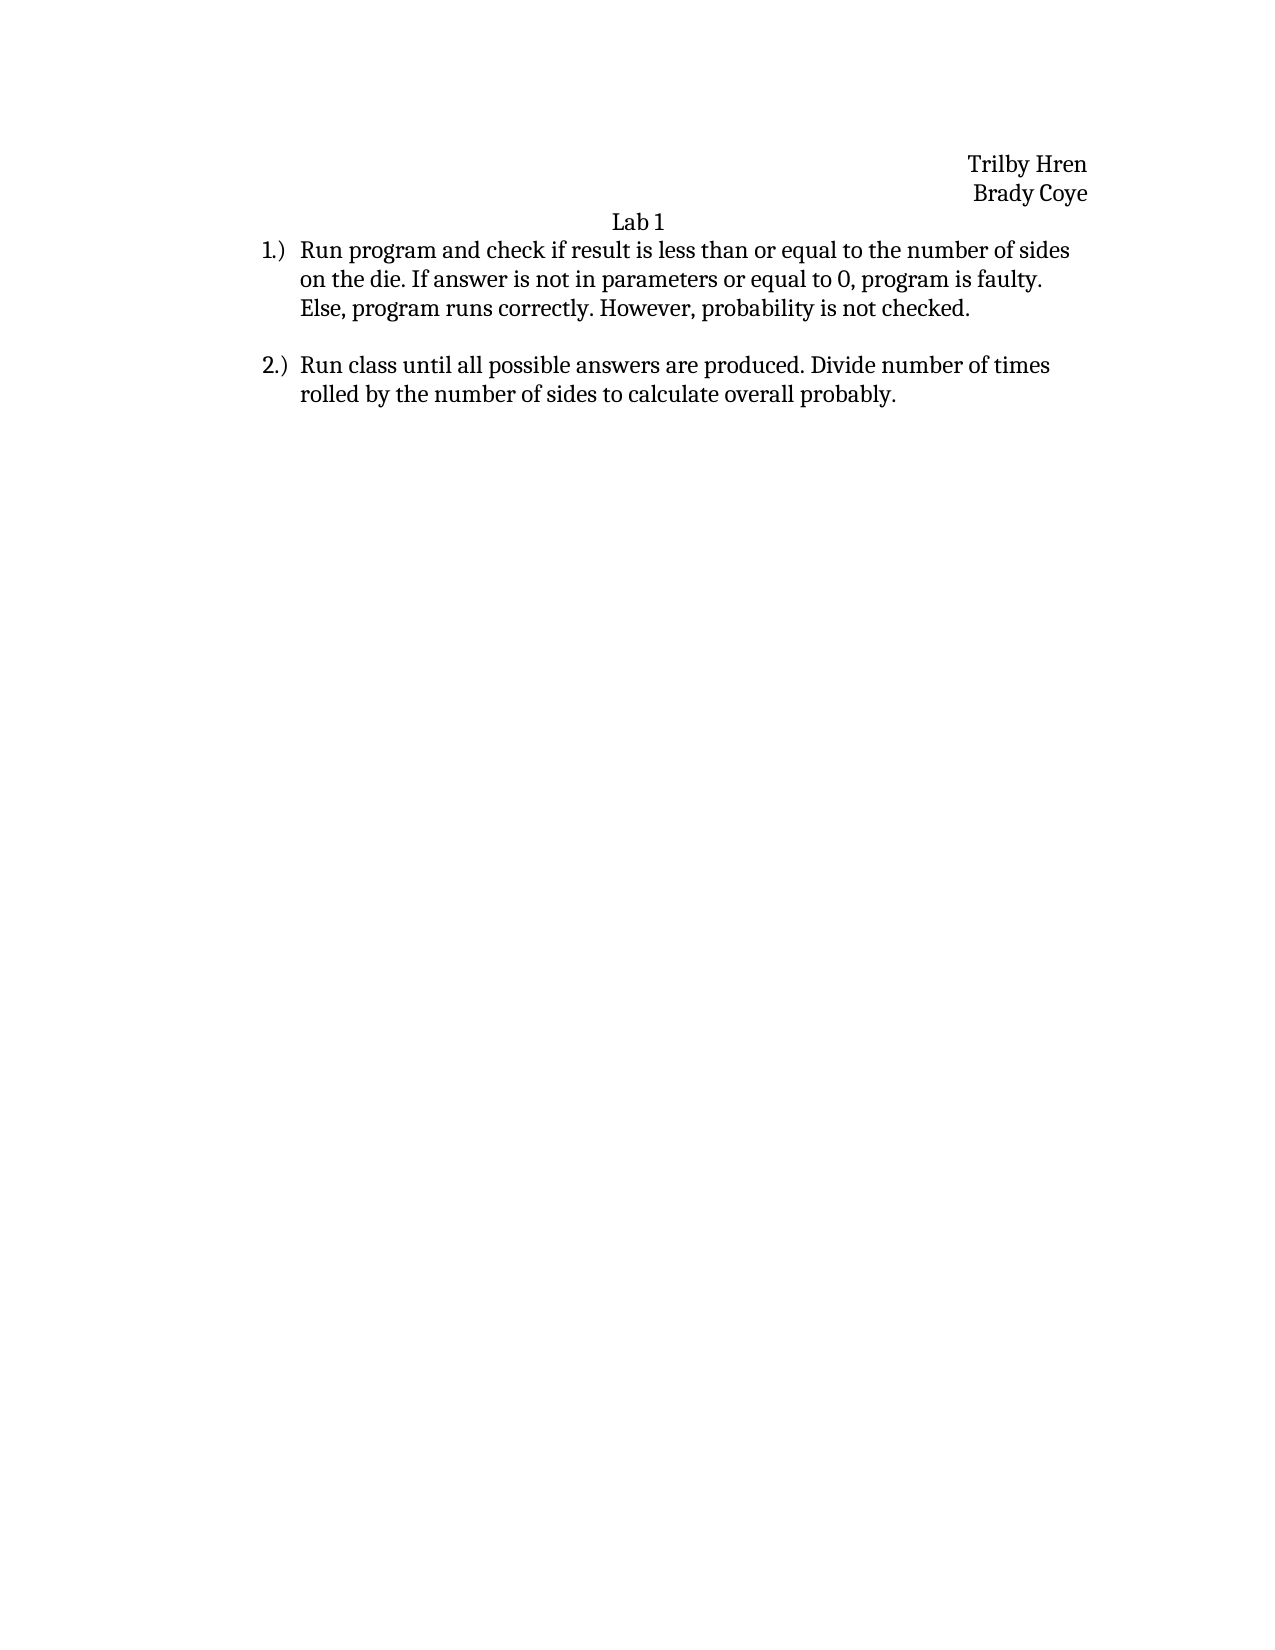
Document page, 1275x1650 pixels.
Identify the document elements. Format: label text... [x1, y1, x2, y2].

text Lab 1 [187, 207, 1087, 236]
list Run class until all possible answers are produced. Divide number of times rolled by the number of sides to calculate overall probably. [262, 351, 1087, 409]
text Brady Coye [187, 179, 1087, 207]
list Run program and check if result is less than or equal to the number of sides on the die. If answer is not in parameters or equal to 0, program is faulty. Else, program runs correctly. However, probability is not checked. [262, 236, 1087, 322]
text Trilby Hren [187, 150, 1087, 179]
